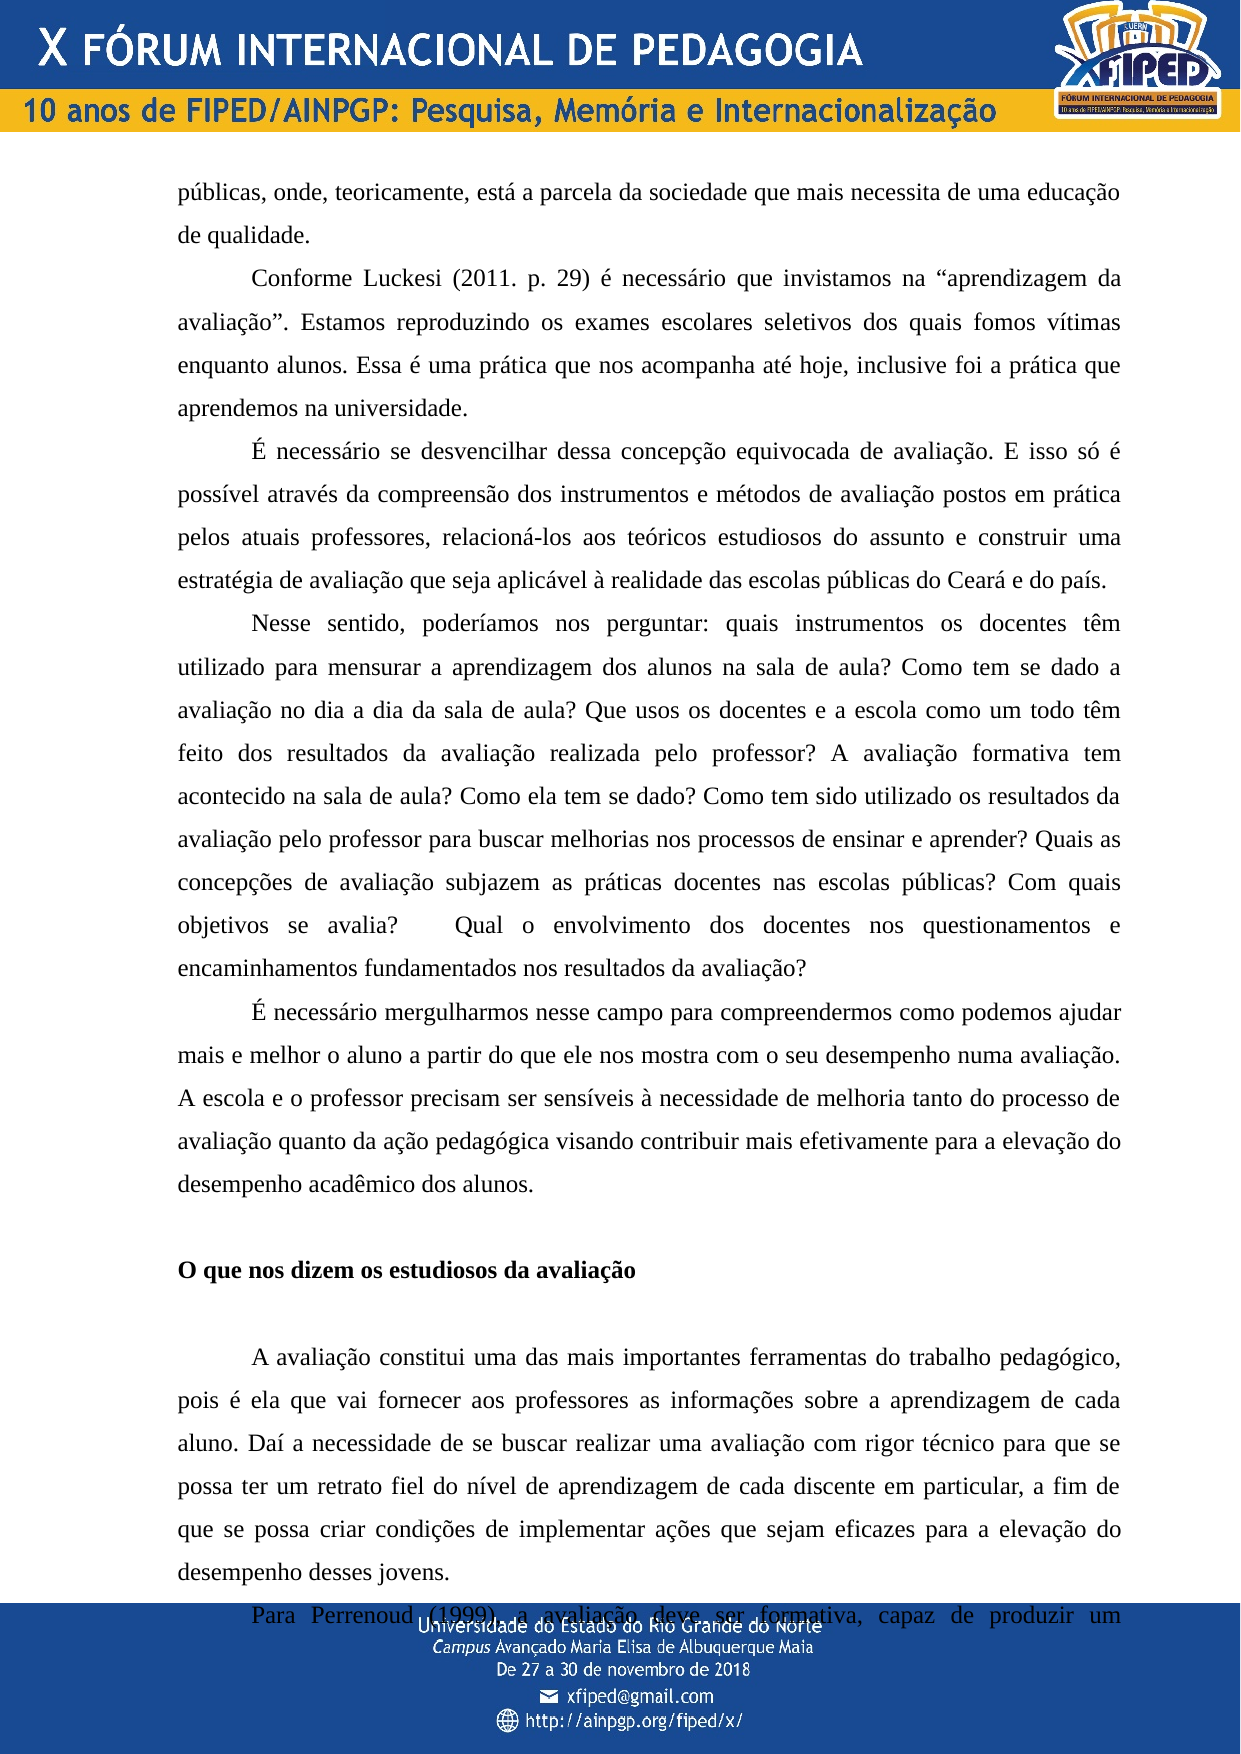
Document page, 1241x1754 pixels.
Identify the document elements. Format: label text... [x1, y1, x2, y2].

text O que nos dizem os estudiosos da avaliação [177, 1255, 1122, 1284]
text Nesse sentido, poderíamos nos perguntar: quais instrumentos os docentes têm utilizado para mensurar a aprendizagem dos alunos na sala de aula? Como tem se dado a avaliação no dia a dia da sala de aula? Que usos os docentes e a escola como um todo têm feito dos resultados da avaliação realizada pelo professor? A avaliação formativa tem acontecido na sala de aula? Como ela tem se dado? Como tem sido utilizado os resultados da avaliação pelo professor para buscar melhorias nos processos de ensinar e aprender? Quais as concepções de avaliação subjazem as práticas docentes nas escolas públicas? Com quais objetivos se avalia? Qual o envolvimento dos docentes nos questionamentos e encaminhamentos fundamentados nos resultados da avaliação? [177, 608, 1122, 982]
picture [0, 0, 1241, 132]
subtitle A avaliação constitui uma das mais importantes ferramentas do trabalho pedagógico, pois é ela que vai fornecer aos professores as informações sobre a aprendizagem de cada aluno. Daí a necessidade de se buscar realizar uma avaliação com rigor técnico para que se possa ter um retrato fiel do nível de aprendizagem de cada discente em particular, a fim de que se possa criar condições de implementar ações que sejam eficazes para a elevação do desempenho desses jovens. [177, 1342, 1122, 1586]
text Conforme Luckesi (2011. p. 29) é necessário que invistamos na “aprendizagem da avaliação”. Estamos reproduzindo os exames escolares seletivos dos quais fomos vítimas enquanto alunos. Essa é uma prática que nos acompanha até hoje, inclusive foi a prática que aprendemos na universidade. [177, 263, 1122, 422]
picture [0, 1603, 1241, 1754]
text É necessário mergulharmos nesse campo para compreendermos como podemos ajudar mais e melhor o aluno a partir do que ele nos mostra com o seu desempenho numa avaliação. A escola e o professor precisam ser sensíveis à necessidade de melhoria tanto do processo de avaliação quanto da ação pedagógica visando contribuir mais efetivamente para a elevação do desempenho acadêmico dos alunos. [177, 997, 1122, 1198]
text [177, 1600, 1122, 1629]
text É necessário se desvencilhar dessa concepção equivocada de avaliação. E isso só é possível através da compreensão dos instrumentos e métodos de avaliação postos em prática pelos atuais professores, relacioná-los aos teóricos estudiosos do assunto e construir uma estratégia de avaliação que seja aplicável à realidade das escolas públicas do Ceará e do país. [177, 436, 1122, 594]
